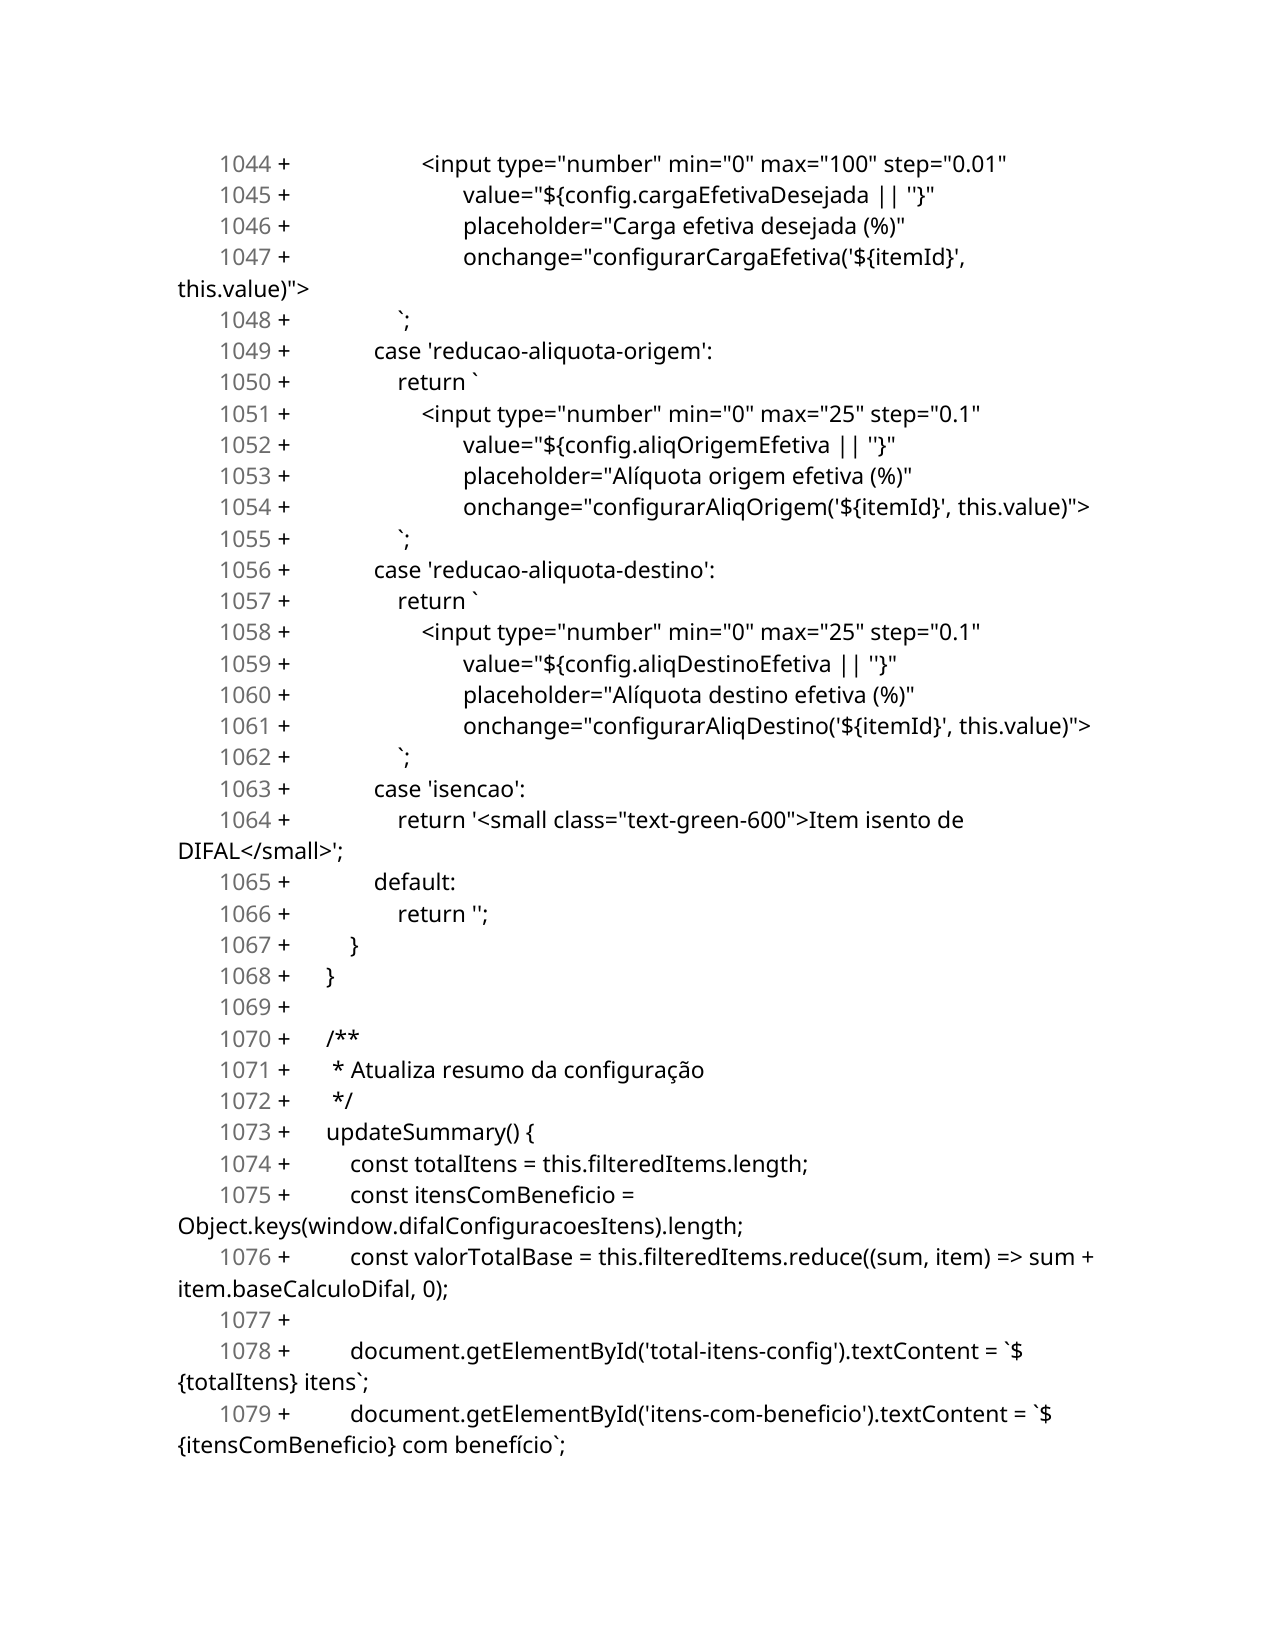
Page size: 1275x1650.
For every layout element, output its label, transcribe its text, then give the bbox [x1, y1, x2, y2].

text 1051 + <input type="number" min="0" max="25" step="0.1" [177, 398, 1098, 429]
text 1078 + document.getElementById('total-itens-config').textContent = `${totalItens} itens`; [177, 1335, 1098, 1398]
text 1048 + `; [177, 304, 1098, 335]
text 1052 + value="${config.aliqOrigemEfetiva || ''}" [177, 429, 1098, 460]
text 1045 + value="${config.cargaEfetivaDesejada || ''}" [177, 179, 1098, 210]
text 1070 + /** [177, 1023, 1098, 1054]
text 1077 + [177, 1304, 1098, 1335]
text 1063 + case 'isencao': [177, 773, 1098, 804]
text 1068 + } [177, 960, 1098, 991]
text 1053 + placeholder="Alíquota origem efetiva (%)" [177, 460, 1098, 491]
text 1050 + return ` [177, 366, 1098, 398]
text 1055 + `; [177, 523, 1098, 554]
text 1059 + value="${config.aliqDestinoEfetiva || ''}" [177, 648, 1098, 679]
text 1062 + `; [177, 741, 1098, 773]
text 1044 + <input type="number" min="0" max="100" step="0.01" [177, 148, 1098, 179]
text 1074 + const totalItens = this.filteredItems.length; [177, 1148, 1098, 1179]
text 1056 + case 'reducao-aliquota-destino': [177, 554, 1098, 585]
text 1071 + * Atualiza resumo da configuração [177, 1054, 1098, 1085]
text 1076 + const valorTotalBase = this.filteredItems.reduce((sum, item) => sum + item.baseCalculoDifal, 0); [177, 1241, 1098, 1304]
text 1079 + document.getElementById('itens-com-beneficio').textContent = `${itensComBeneficio} com benefício`; [177, 1398, 1098, 1460]
text 1069 + [177, 991, 1098, 1023]
text 1060 + placeholder="Alíquota destino efetiva (%)" [177, 679, 1098, 710]
text 1067 + } [177, 929, 1098, 960]
text 1075 + const itensComBeneficio = Object.keys(window.difalConfiguracoesItens).length; [177, 1179, 1098, 1241]
text 1064 + return '<small class="text-green-600">Item isento de DIFAL</small>'; [177, 804, 1098, 866]
text 1065 + default: [177, 866, 1098, 898]
text 1066 + return ''; [177, 898, 1098, 929]
text 1073 + updateSummary() { [177, 1116, 1098, 1148]
text 1049 + case 'reducao-aliquota-origem': [177, 335, 1098, 366]
text 1072 + */ [177, 1085, 1098, 1116]
text 1054 + onchange="configurarAliqOrigem('${itemId}', this.value)"> [177, 491, 1098, 523]
text 1057 + return ` [177, 585, 1098, 616]
text 1047 + onchange="configurarCargaEfetiva('${itemId}', this.value)"> [177, 241, 1098, 304]
text 1061 + onchange="configurarAliqDestino('${itemId}', this.value)"> [177, 710, 1098, 741]
text 1046 + placeholder="Carga efetiva desejada (%)" [177, 210, 1098, 241]
text 1058 + <input type="number" min="0" max="25" step="0.1" [177, 616, 1098, 648]
